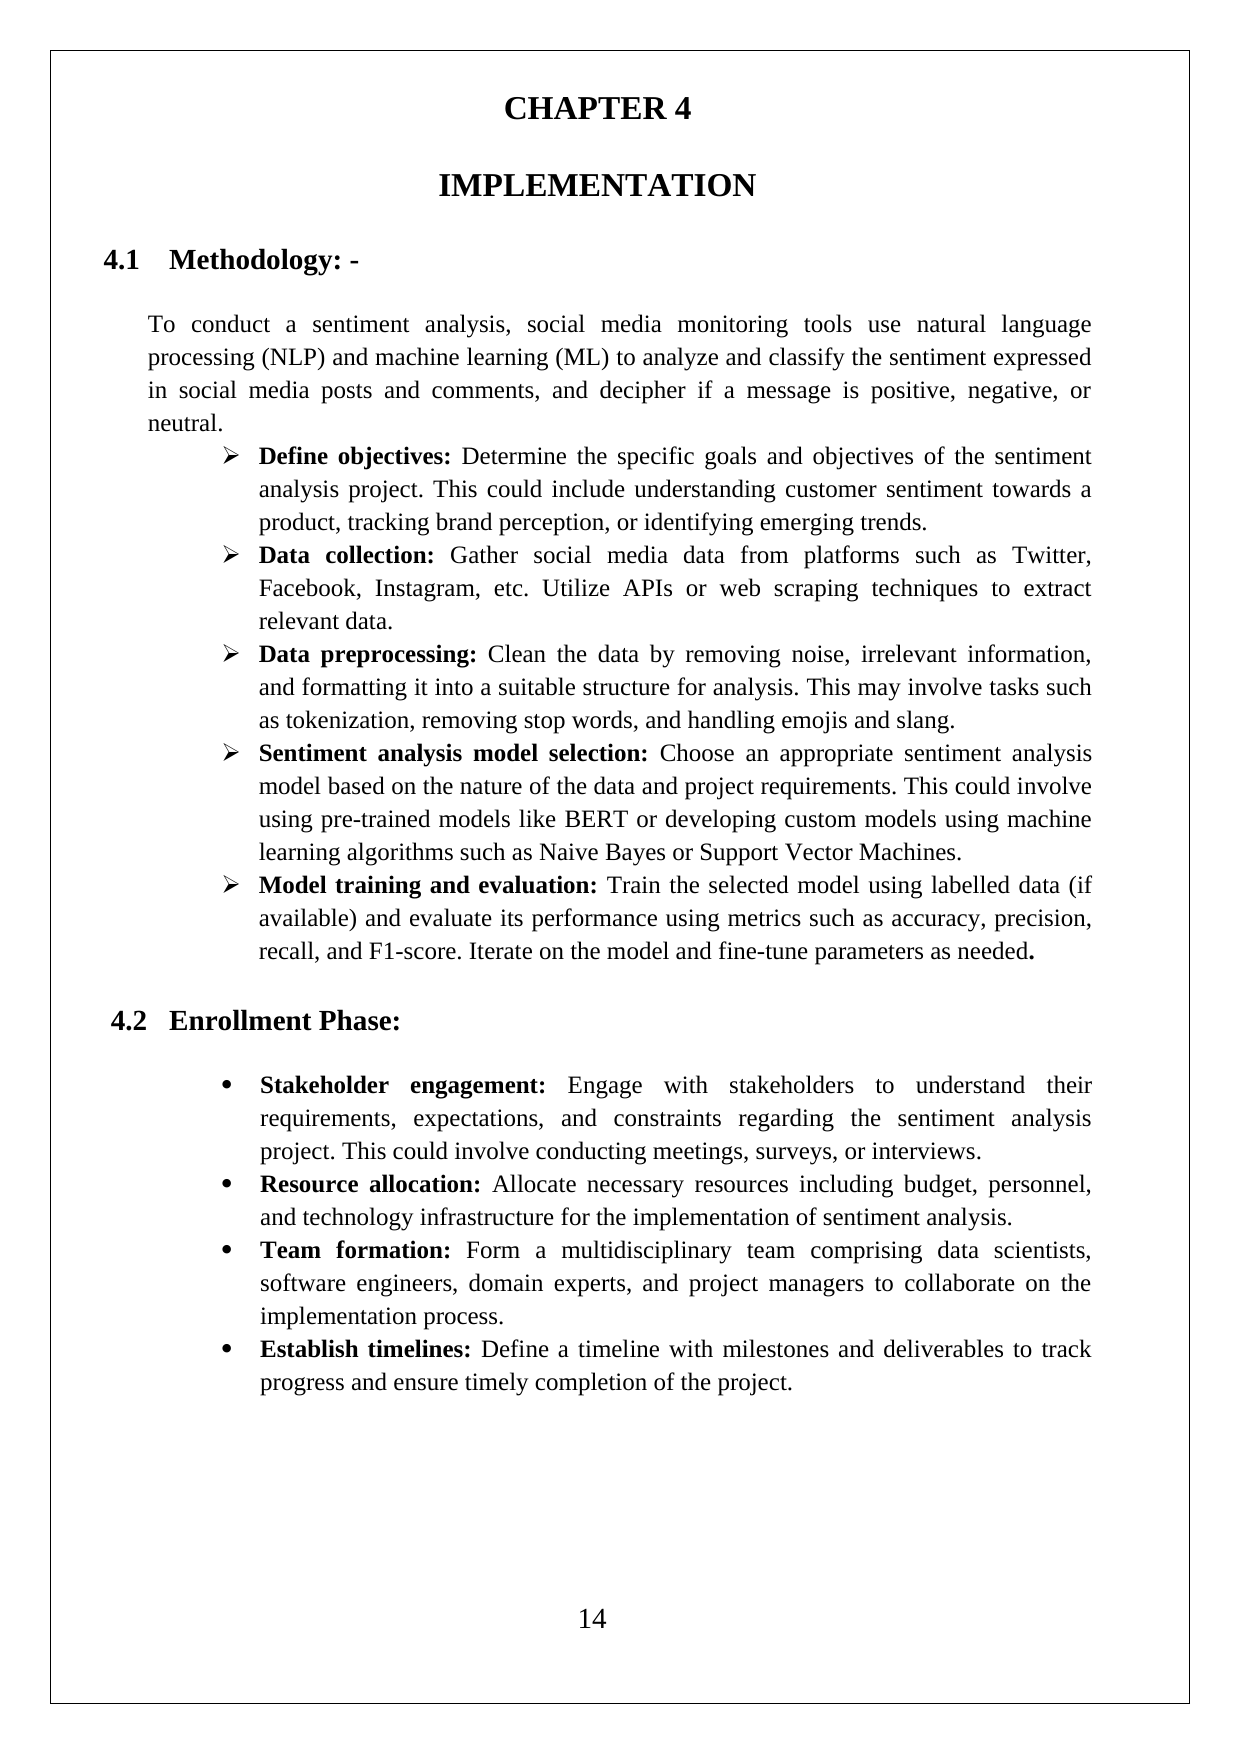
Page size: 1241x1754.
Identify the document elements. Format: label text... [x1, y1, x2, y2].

list Stakeholder engagement: Engage with stakeholders to understand their requirements, expectations, and constraints regarding the sentiment analysis project. This could involve conducting meetings, surveys, or interviews. [222, 1070, 1093, 1165]
list CHAPTER 4 [102, 89, 1093, 127]
list Model training and evaluation: Train the selected model using labelled data (if available) and evaluate its performance using metrics such as accuracy, precision, recall, and F1-score. Iterate on the model and fine-tune parameters as needed. [221, 870, 1093, 965]
list To conduct a sentiment analysis, social media monitoring tools use natural language processing (NLP) and machine learning (ML) to analyze and classify the sentiment expressed in social media posts and comments, and decipher if a message is positive, negative, or neutral. [148, 309, 1093, 437]
list Team formation: Form a multidisciplinary team comprising data scientists, software engineers, domain experts, and project managers to collaborate on the implementation process. [222, 1235, 1093, 1330]
list IMPLEMENTATION [102, 165, 1093, 204]
text 4.1 Methodology: - [89, 242, 1093, 276]
text 4.2 Enrollment Phase: [89, 1003, 1093, 1037]
text 14 [89, 1602, 1093, 1635]
list Define objectives: Determine the specific goals and objectives of the sentiment analysis project. This could include understanding customer sentiment towards a product, tracking brand perception, or identifying emerging trends. [221, 441, 1093, 536]
list Data collection: Gather social media data from platforms such as Twitter, Facebook, Instagram, etc. Utilize APIs or web scraping techniques to extract relevant data. [221, 540, 1093, 635]
list Establish timelines: Define a timeline with milestones and deliverables to track progress and ensure timely completion of the project. [222, 1334, 1093, 1396]
list Resource allocation: Allocate necessary resources including budget, personnel, and technology infrastructure for the implementation of sentiment analysis. [222, 1169, 1093, 1231]
list Sentiment analysis model selection: Choose an appropriate sentiment analysis model based on the nature of the data and project requirements. This could involve using pre-trained models like BERT or developing custom models using machine learning algorithms such as Naive Bayes or Support Vector Machines. [221, 738, 1093, 866]
list Data preprocessing: Clean the data by removing noise, irrelevant information, and formatting it into a suitable structure for analysis. This may involve tasks such as tokenization, removing stop words, and handling emojis and slang. [221, 639, 1093, 734]
